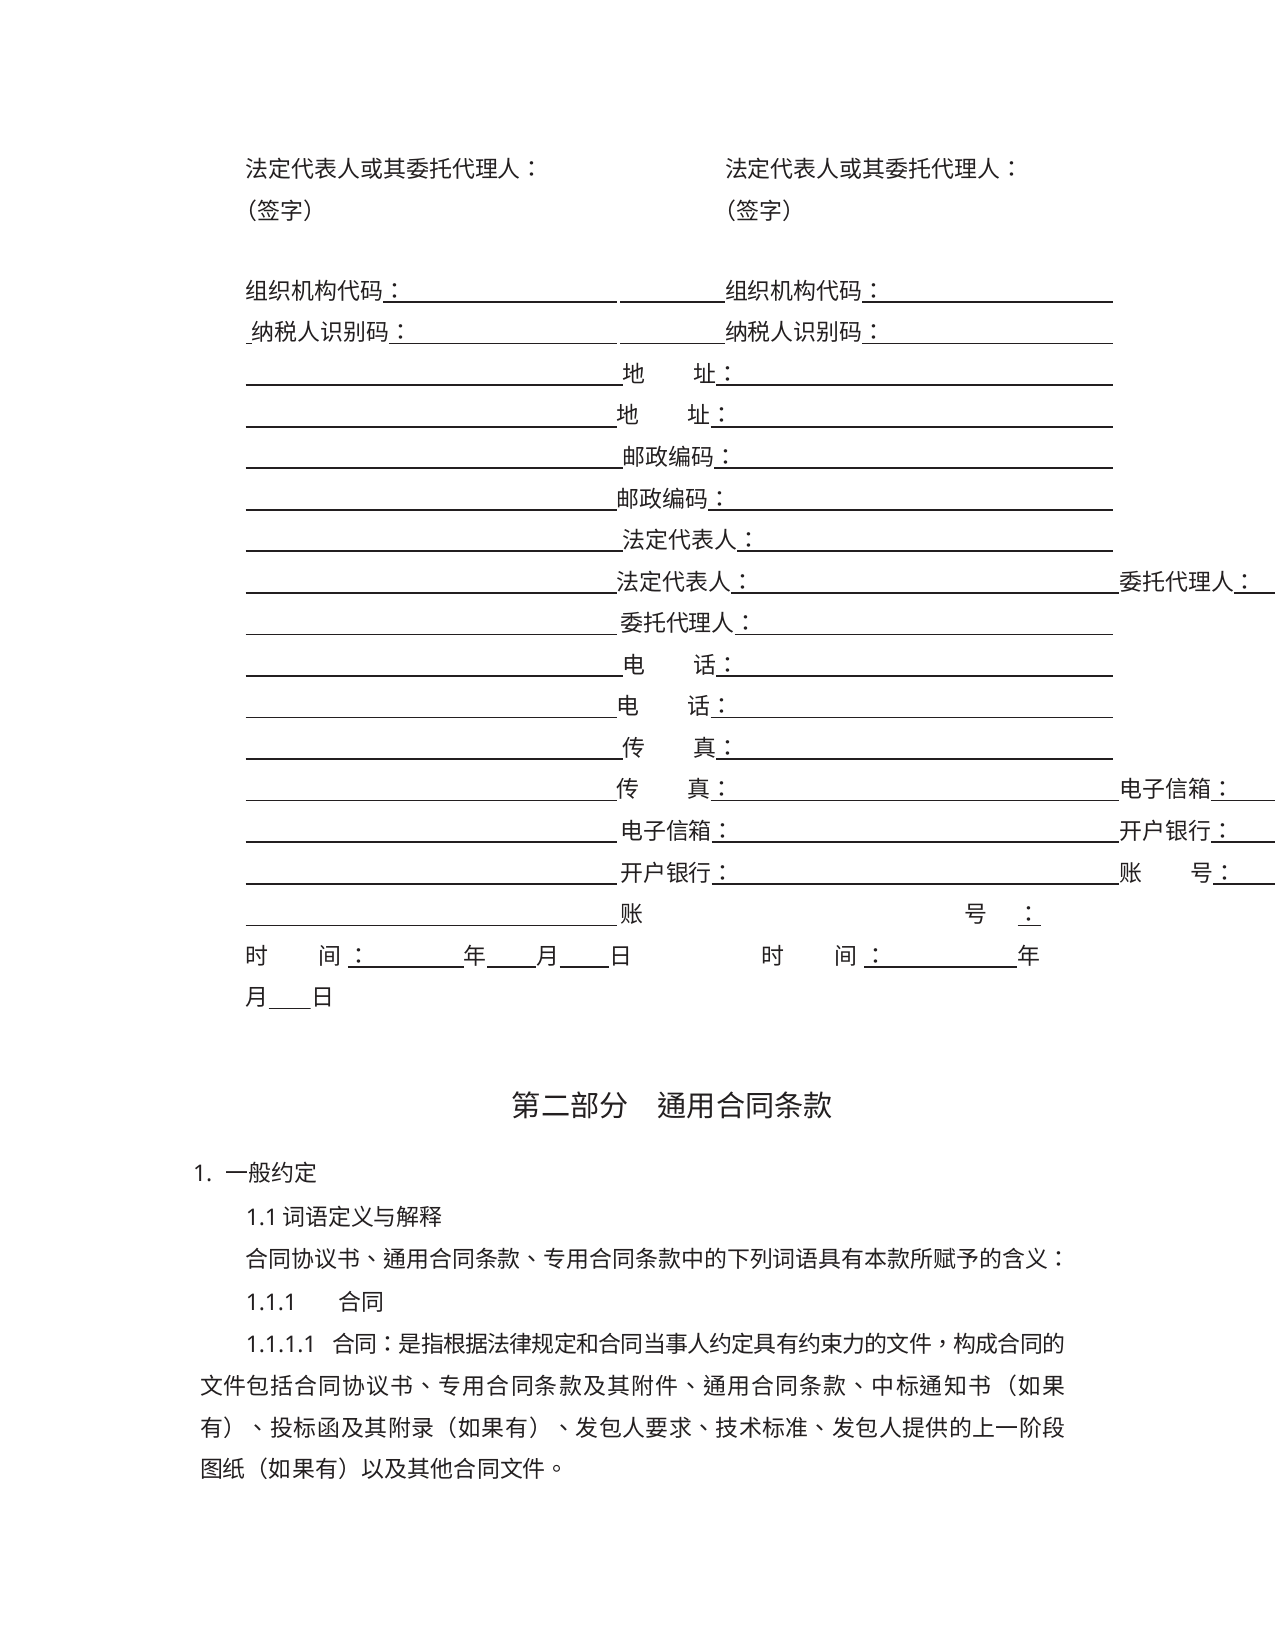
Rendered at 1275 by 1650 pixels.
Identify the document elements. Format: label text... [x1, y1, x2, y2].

list 一般约定 [193, 1157, 1087, 1188]
text 1.1.1 合同 [246, 1286, 1087, 1317]
text 合同协议书、通用合同条款、专用合同条款中的下列词语具有本款所赋予的含义： [246, 1243, 1087, 1274]
text 第二部分 通用合同条款 [512, 1085, 1087, 1125]
list 词语定义与解释 [246, 1201, 1087, 1232]
text 法定代表人或其委托代理人： 法定代表人或其委托代理人： [246, 152, 1087, 184]
text （签字） （签字） [234, 195, 1087, 226]
text 1.1.1.1 合同：是指根据法律规定和合同当事人约定具有约束力的文件，构成合同的文件包括合同协议书、专用合同条款及其附件、通用合同条款、中标通知书（如果有）、投标函及其附录（如果有）、发包人要求、技术标准、发包人提供的上一阶段图纸（如果有）以及其他合同文件。 [200, 1328, 1066, 1484]
text 组织机构代码： 组织机构代码： 纳税人识别码： 纳税人识别码： 地 址： 地 址： 邮政编码： 邮政编码： 法定代表人： 法定代表人： 委托代理人： 委托代理人： 电 话： 电 话： 传 真： 传 真： 电子信箱： 电子信箱： 开户银行： 开户银行： 账 号： 账 号： 时 间 ： 年 月 日 时 间 ： 年 月 日 [246, 275, 1040, 1012]
